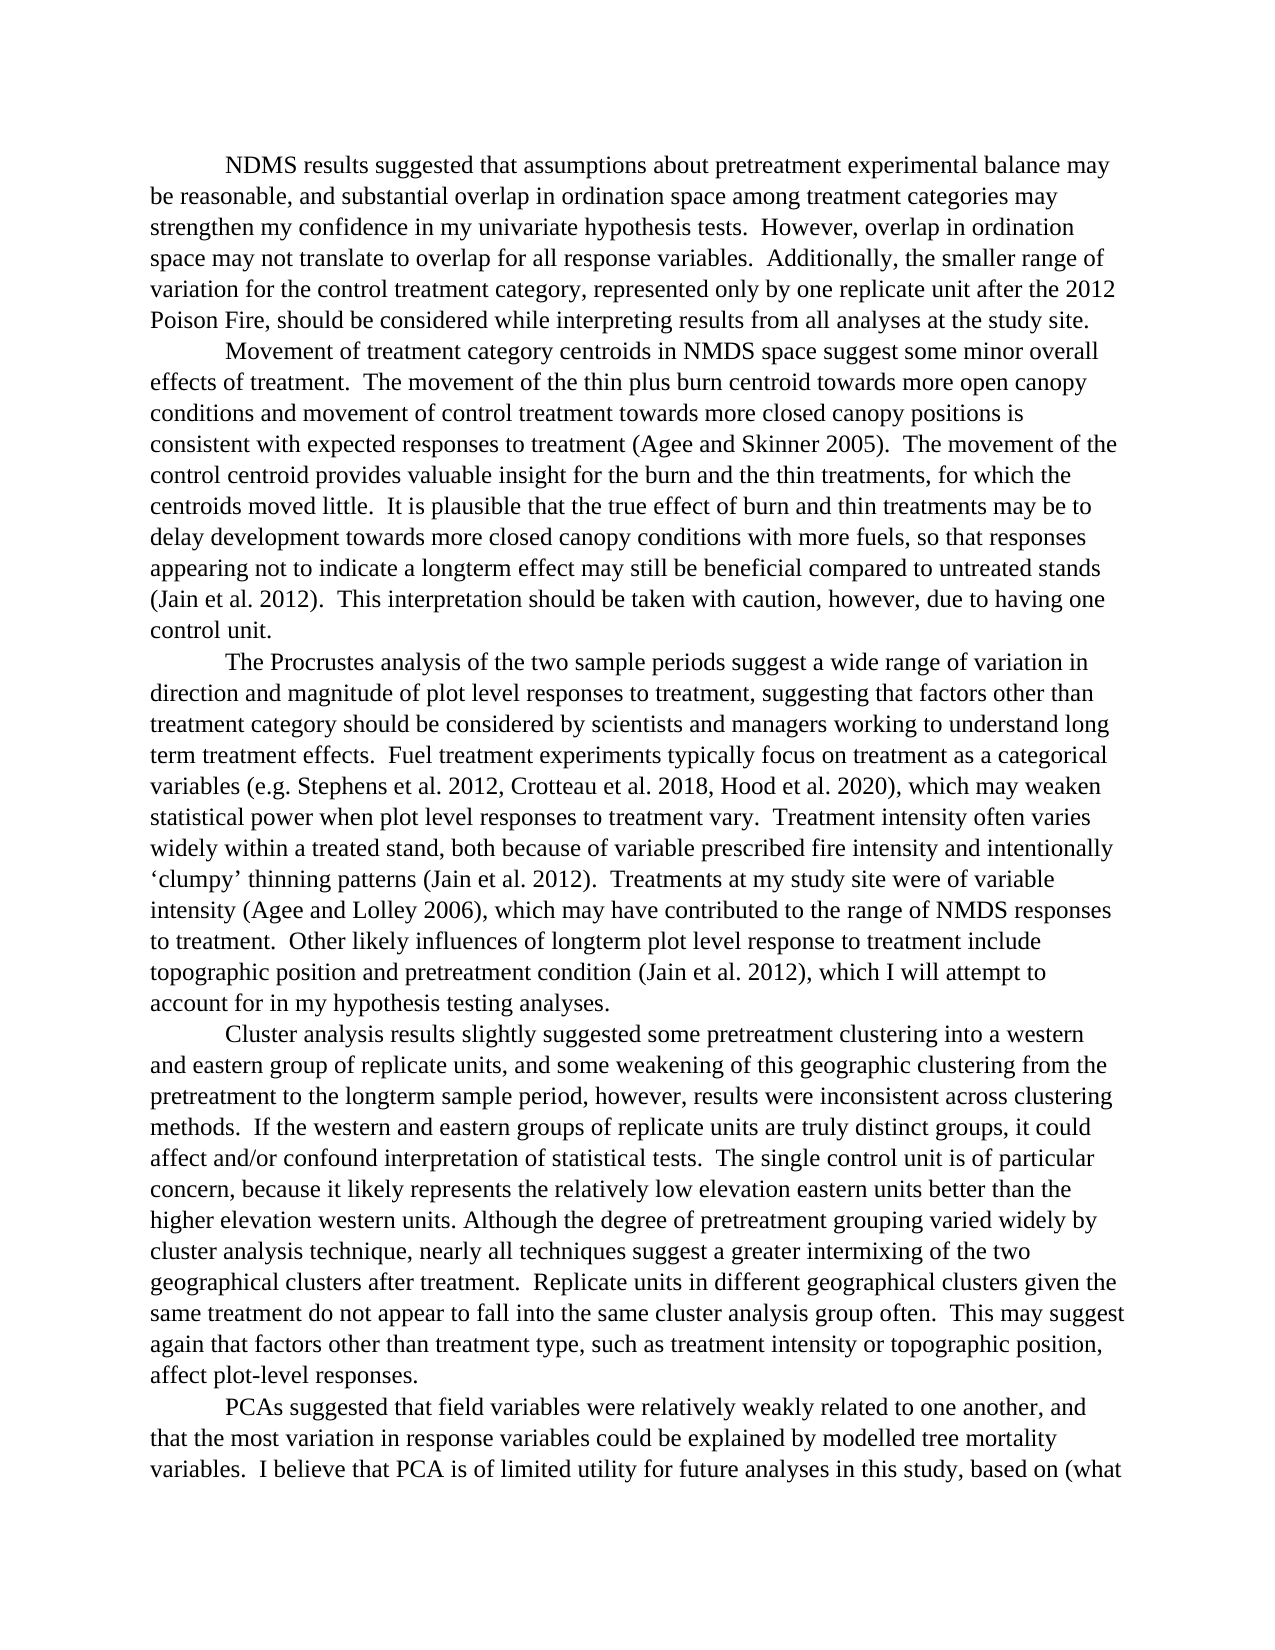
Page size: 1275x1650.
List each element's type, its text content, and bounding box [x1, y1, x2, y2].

text Cluster analysis results slightly suggested some pretreatment clustering into a western and eastern group of replicate units, and some weakening of this geographic clustering from the pretreatment to the longterm sample period, however, results were inconsistent across clustering methods. If the western and eastern groups of replicate units are truly distinct groups, it could affect and/or confound interpretation of statistical tests. The single control unit is of particular concern, because it likely represents the relatively low elevation eastern units better than the higher elevation western units. Although the degree of pretreatment grouping varied widely by cluster analysis technique, nearly all techniques suggest a greater intermixing of the two geographical clusters after treatment. Replicate units in different geographical clusters given the same treatment do not appear to fall into the same cluster analysis group often. This may suggest again that factors other than treatment type, such as treatment intensity or topographic position, affect plot-level responses. [150, 1019, 1125, 1389]
text NDMS results suggested that assumptions about pretreatment experimental balance may be reasonable, and substantial overlap in ordination space among treatment categories may strengthen my confidence in my univariate hypothesis tests. However, overlap in ordination space may not translate to overlap for all response variables. Additionally, the smaller range of variation for the control treatment category, represented only by one replicate unit after the 2012 Poison Fire, should be considered while interpreting results from all analyses at the study site. [150, 150, 1125, 334]
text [150, 1392, 1125, 1482]
text Movement of treatment category centroids in NMDS space suggest some minor overall effects of treatment. The movement of the thin plus burn centroid towards more open canopy conditions and movement of control treatment towards more closed canopy positions is consistent with expected responses to treatment (Agee and Skinner 2005). The movement of the control centroid provides valuable insight for the burn and the thin treatments, for which the centroids moved little. It is plausible that the true effect of burn and thin treatments may be to delay development towards more closed canopy conditions with more fuels, so that responses appearing not to indicate a longterm effect may still be beneficial compared to untreated stands (Jain et al. 2012). This interpretation should be taken with caution, however, due to having one control unit. [150, 336, 1125, 644]
text The Procrustes analysis of the two sample periods suggest a wide range of variation in direction and magnitude of plot level responses to treatment, suggesting that factors other than treatment category should be considered by scientists and managers working to understand long term treatment effects. Fuel treatment experiments typically focus on treatment as a categorical variables (e.g. Stephens et al. 2012, Crotteau et al. 2018, Hood et al. 2020), which may weaken statistical power when plot level responses to treatment vary. Treatment intensity often varies widely within a treated stand, both because of variable prescribed fire intensity and intentionally ‘clumpy’ thinning patterns (Jain et al. 2012). Treatments at my study site were of variable intensity (Agee and Lolley 2006), which may have contributed to the range of NMDS responses to treatment. Other likely influences of longterm plot level response to treatment include topographic position and pretreatment condition (Jain et al. 2012), which I will attempt to account for in my hypothesis testing analyses. [150, 647, 1125, 1017]
